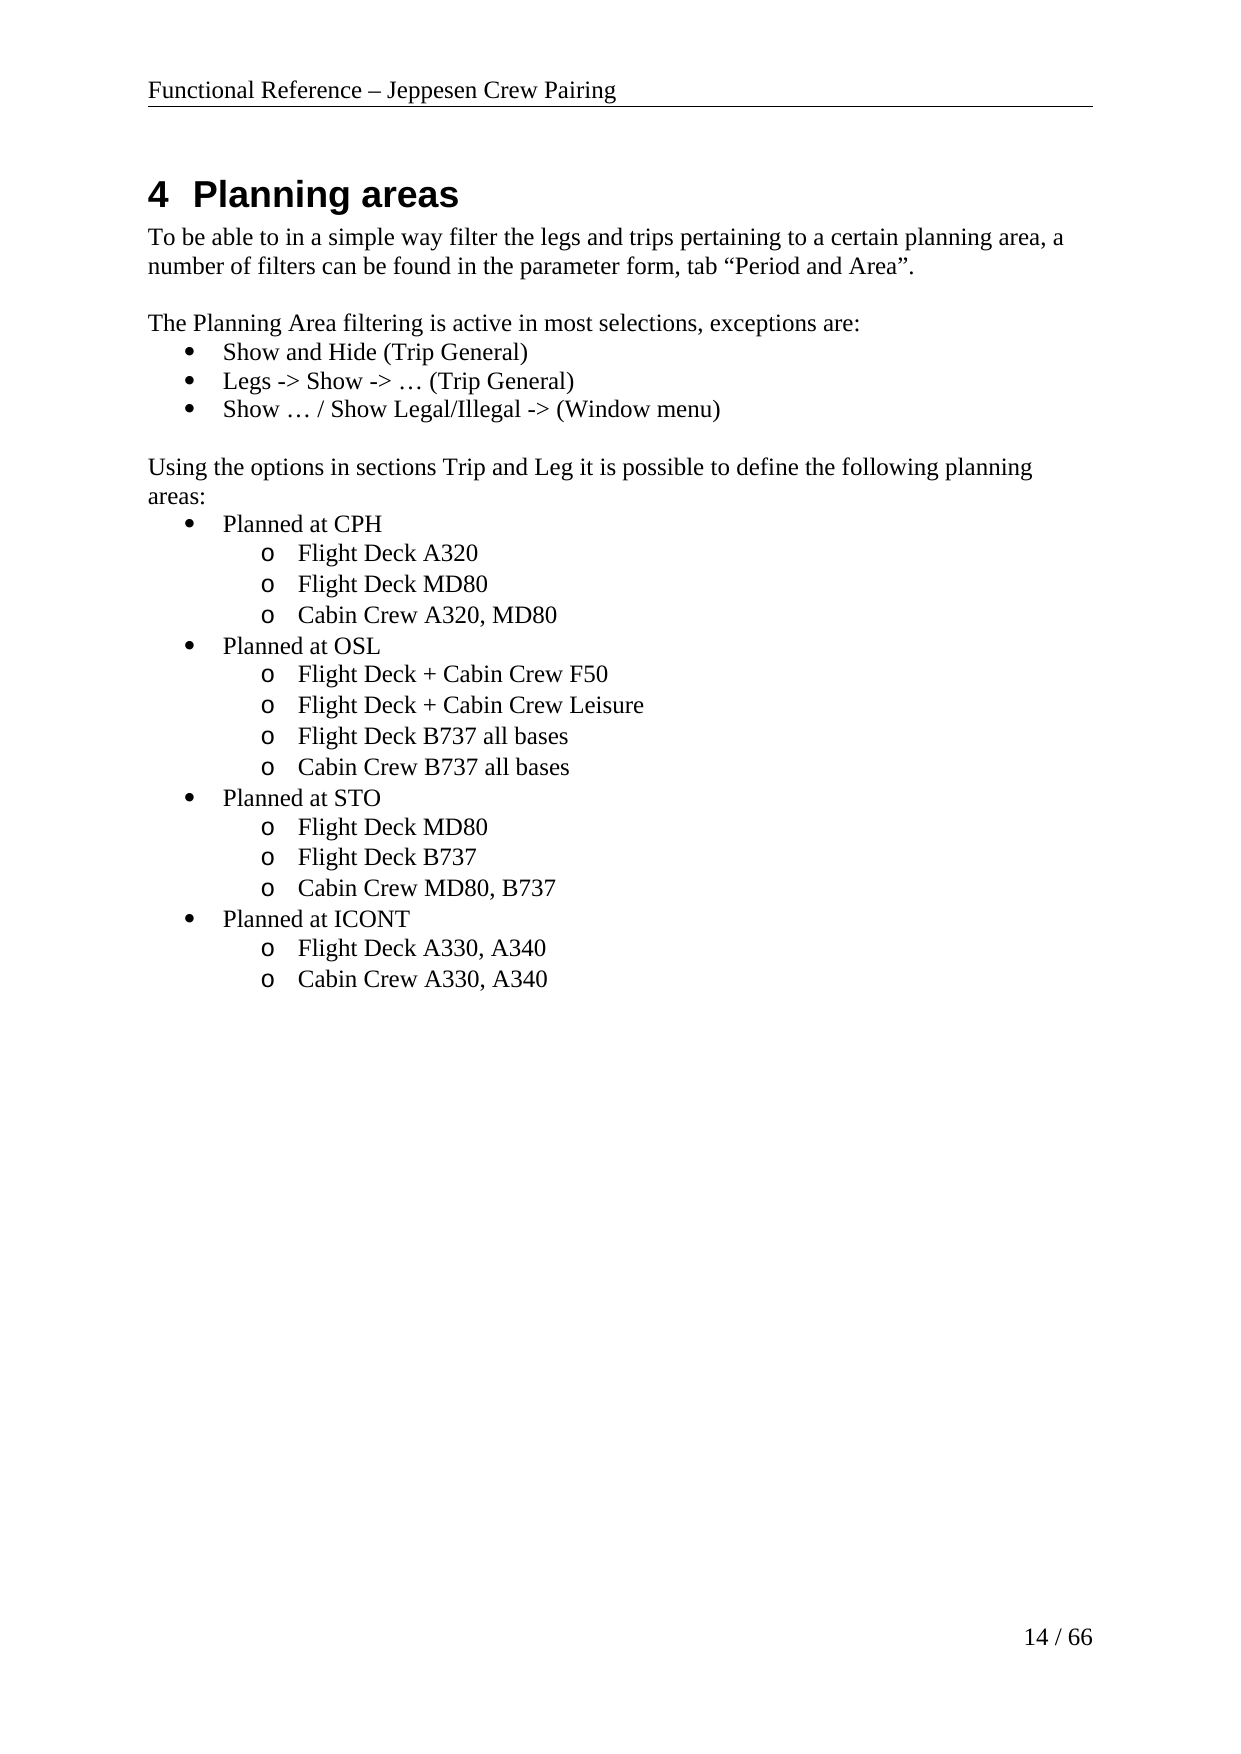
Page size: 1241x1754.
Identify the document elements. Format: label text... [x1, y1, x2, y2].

list Planned at CPH [185, 509, 1093, 538]
list Show and Hide (Trip General) [185, 337, 1093, 366]
list Legs -> Show -> … (Trip General) [185, 366, 1093, 394]
list Flight Deck + Cabin Crew F50 [260, 659, 1093, 690]
list Cabin Crew MD80, B737 [260, 873, 1093, 904]
list Flight Deck + Cabin Crew Leisure [260, 690, 1093, 721]
list Flight Deck A330, A340 [260, 933, 1093, 964]
list Flight Deck MD80 [260, 812, 1093, 842]
subtitle Planning areas [148, 173, 1093, 216]
list Planned at STO [185, 783, 1093, 812]
list Show … / Show Legal/Illegal -> (Window menu) [185, 394, 1093, 423]
text Using the options in sections Trip and Leg it is possible to define the following planning areas: [148, 452, 1093, 509]
list Planned at OSL [185, 631, 1093, 659]
list Planned at ICONT [185, 904, 1093, 933]
text To be able to in a simple way filter the legs and trips pertaining to a certain planning area, a number of filters can be found in the parameter form, tab “Period and Area”. [148, 222, 1093, 279]
list Flight Deck A320 [260, 538, 1093, 569]
list Flight Deck MD80 [260, 569, 1093, 600]
list Flight Deck B737 all bases [260, 721, 1093, 752]
list Flight Deck B737 [260, 842, 1093, 873]
list Cabin Crew B737 all bases [260, 752, 1093, 783]
text The Planning Area filtering is active in most selections, exceptions are: [148, 308, 1093, 337]
list Cabin Crew A330, A340 [260, 964, 1093, 994]
list Cabin Crew A320, MD80 [260, 600, 1093, 631]
